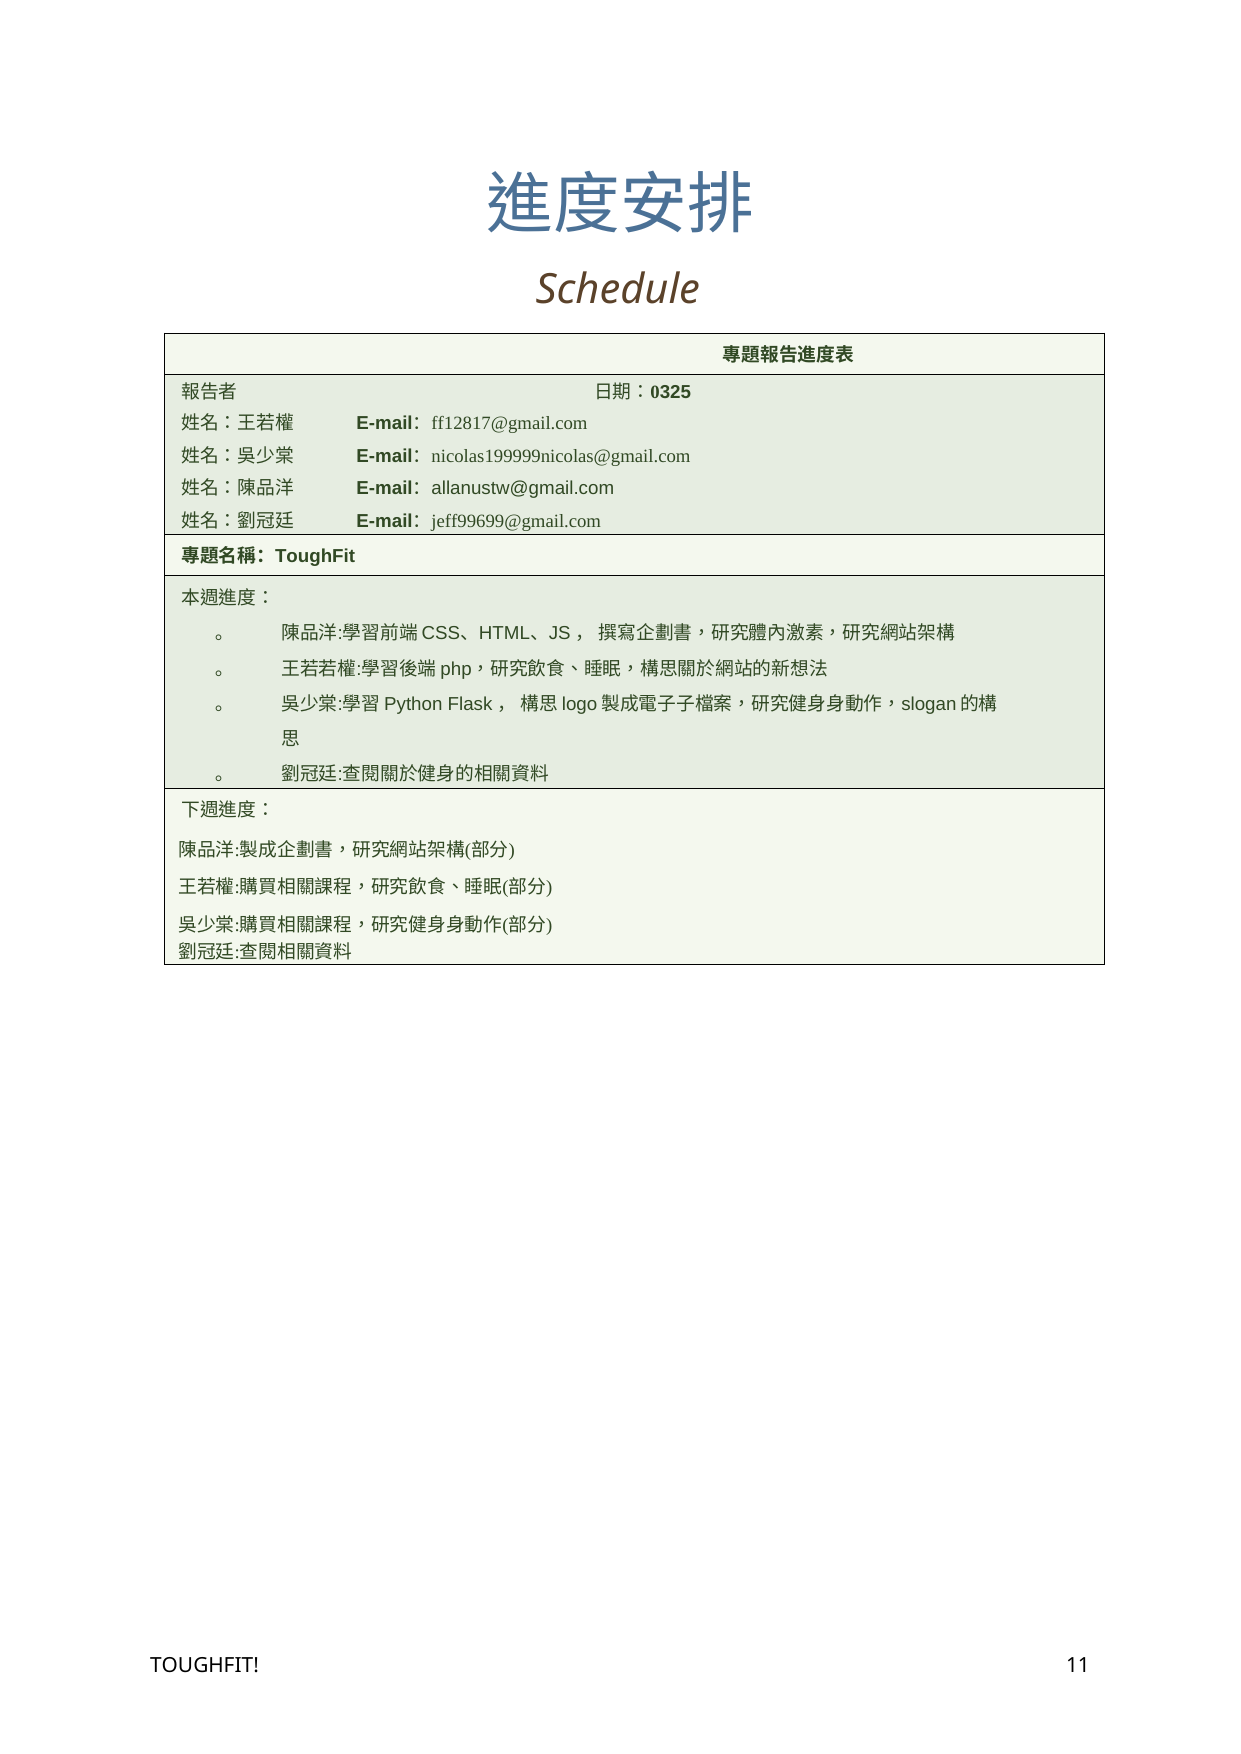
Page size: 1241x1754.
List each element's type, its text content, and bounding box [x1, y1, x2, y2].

table_cell 專題名稱：ToughFit [165, 535, 1104, 575]
text Schedule [150, 259, 1090, 316]
table_cell 報告者 日期：0325 姓名：王若權 E-mail：ff12817@gmail.com 姓名：吳少棠 E-mail：nicolas199999nicolas@gmail.com 姓名：陳品洋 E-mail：allanustw@gmail.com 姓名：劉冠廷 E-mail：jeff99699@gmail.com [165, 375, 1104, 534]
table_cell 下週進度： 陳品洋:製成企劃書，研究網站架構(部分) 王若權:購買相關課程，研究飲食、睡眠(部分) 吳少棠:購買相關課程，研究健⾝身動作(部分) 劉冠廷:查閱相關資料 [165, 789, 1104, 964]
table_cell 本週進度： 陳品洋:學習前端CSS、HTML、JS ， 撰寫企劃書，研究體內激素，研究網站架構 王若若權:學習後端php，研究飲食、睡眠，構思關於網站的新想法 吳少棠:學習Python Flask ， 構思logo製成電⼦子檔案，研究健⾝身動作，slogan的構思 劉冠廷:查閱關於健身的相關資料 [165, 576, 1104, 788]
table_header 專題報告進度表 [165, 334, 1104, 374]
text 進度安排 [150, 150, 1090, 247]
